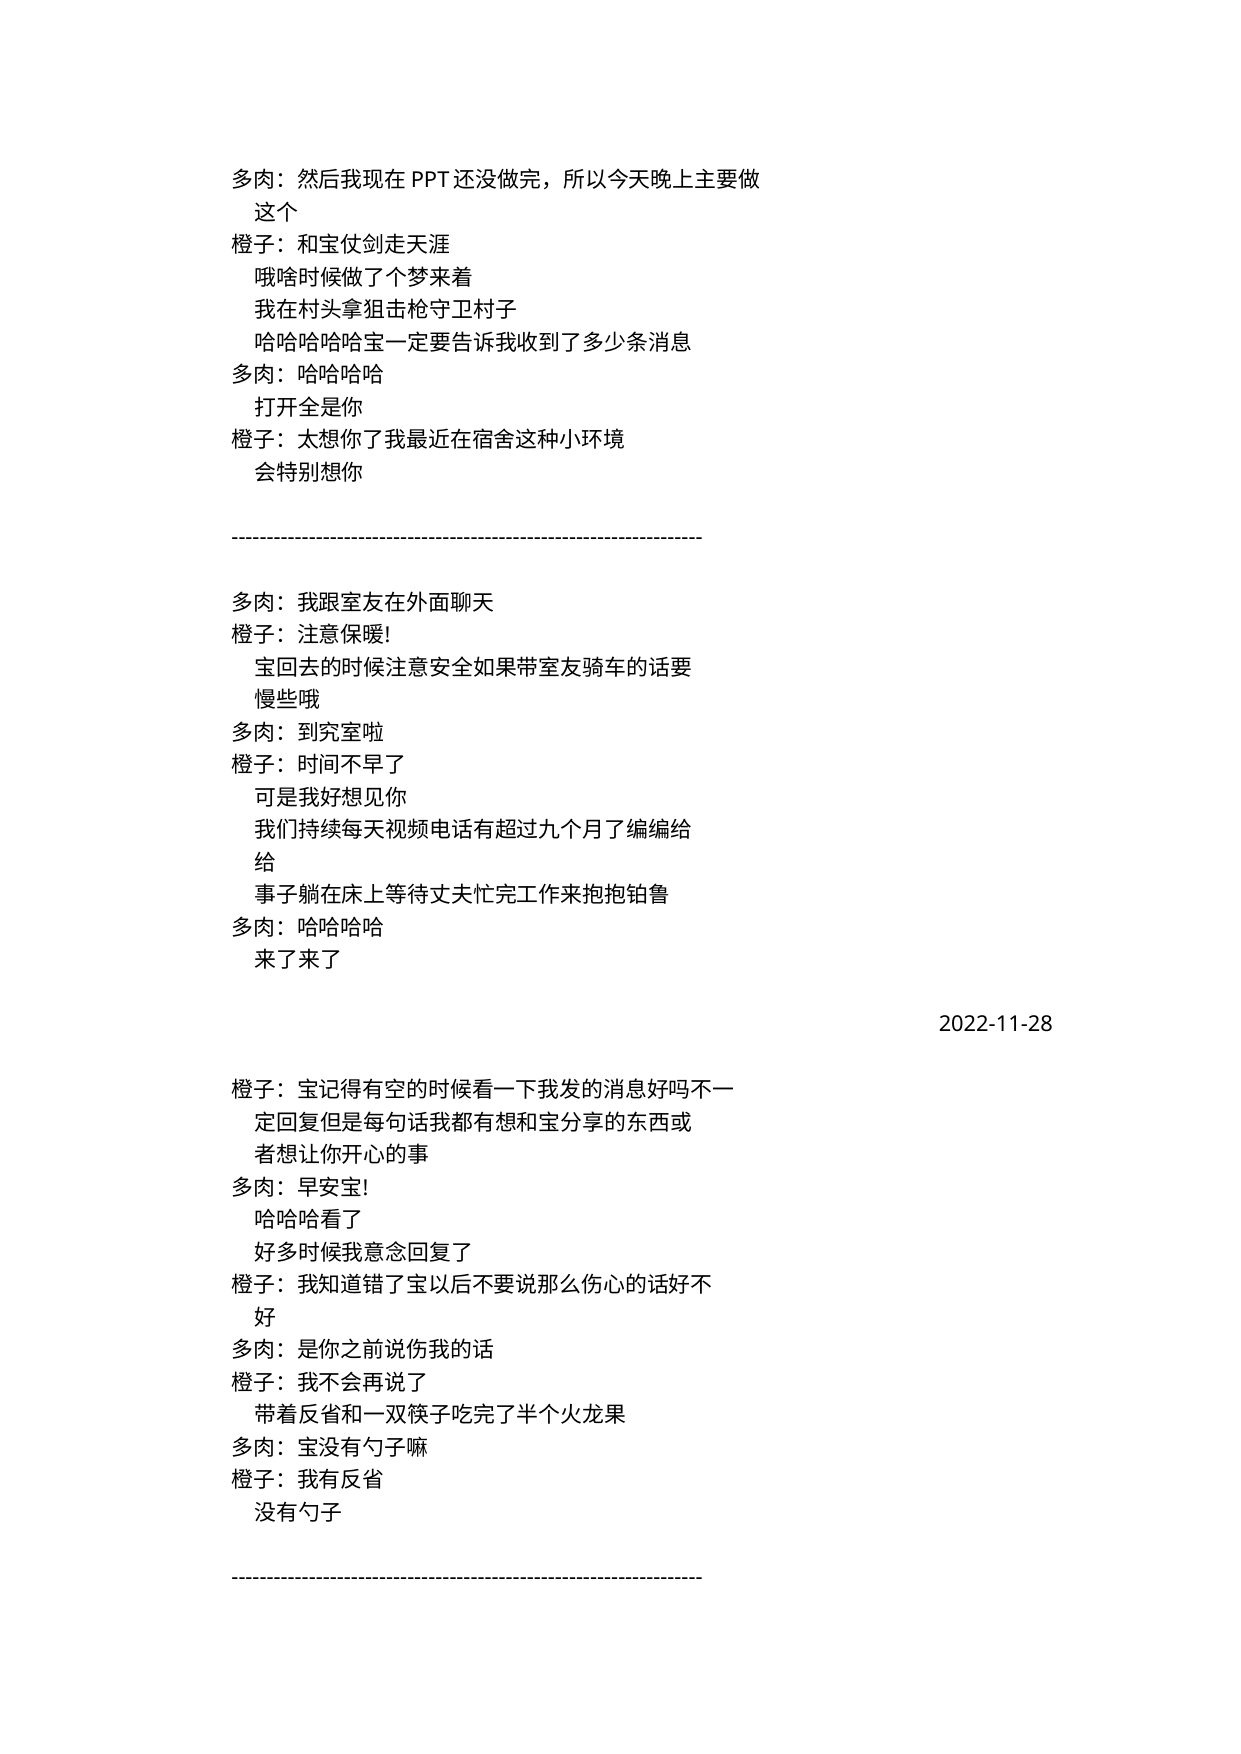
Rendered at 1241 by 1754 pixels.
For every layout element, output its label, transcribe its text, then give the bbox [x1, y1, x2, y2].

text 定回复但是每句话我都有想和宝分享的东西或 [187, 1104, 1053, 1137]
text 我在村头拿狙击枪守卫村子 [187, 292, 1053, 324]
text 橙子：时间不早了 [187, 747, 1053, 779]
text 者想让你开心的事 [187, 1137, 1053, 1169]
text 橙子：和宝仗剑走天涯 [187, 227, 1053, 259]
text 带着反省和一双筷子吃完了半个火龙果 [187, 1397, 1053, 1429]
text 多肉：哈哈哈哈 [187, 357, 1053, 389]
text 橙子：我有反省 [187, 1462, 1053, 1494]
text 橙子：宝记得有空的时候看一下我发的消息好吗不一 [187, 1072, 1053, 1104]
text 多肉：哈哈哈哈 [187, 909, 1053, 942]
text 多肉：是你之前说伤我的话 [187, 1332, 1053, 1364]
text 宝回去的时候注意安全如果带室友骑车的话要 [187, 649, 1053, 682]
text 哈哈哈看了 [187, 1202, 1053, 1234]
text 橙子：注意保暖! [187, 617, 1053, 649]
text 可是我好想见你 [187, 779, 1053, 812]
text 多肉：早安宝! [187, 1169, 1053, 1202]
text 2022-11-28 [187, 1007, 1053, 1039]
text 没有勺子 [187, 1494, 1053, 1527]
text 事子躺在床上等待丈夫忙完工作来抱抱铂鲁 [187, 877, 1053, 909]
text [187, 519, 1053, 552]
text 多肉：到究室啦 [187, 714, 1053, 747]
text 慢些哦 [187, 682, 1053, 714]
text 橙子：太想你了我最近在宿舍这种小环境 [187, 422, 1053, 454]
text 给 [187, 844, 1053, 877]
text ------------------------------------------------------------------- [187, 1559, 1053, 1592]
text 我们持续每天视频电话有超过九个月了编编给 [187, 812, 1053, 844]
text 多肉：我跟室友在外面聊天 [187, 584, 1053, 617]
text 哦啥时候做了个梦来着 [187, 259, 1053, 292]
text 这个 [187, 194, 1053, 227]
text 橙子：我不会再说了 [187, 1364, 1053, 1397]
text 多肉：宝没有勺子嘛 [187, 1429, 1053, 1462]
text 会特别想你 [187, 454, 1053, 487]
text 好 [187, 1299, 1053, 1332]
text 打开全是你 [187, 389, 1053, 422]
text 哈哈哈哈哈宝一定要告诉我收到了多少条消息 [187, 324, 1053, 357]
text 来了来了 [187, 942, 1053, 974]
text 多肉：然后我现在PPT还没做完，所以今天晚上主要做 [187, 162, 1053, 194]
text 好多时候我意念回复了 [187, 1234, 1053, 1267]
text 橙子：我知道错了宝以后不要说那么伤心的话好不 [187, 1267, 1053, 1299]
